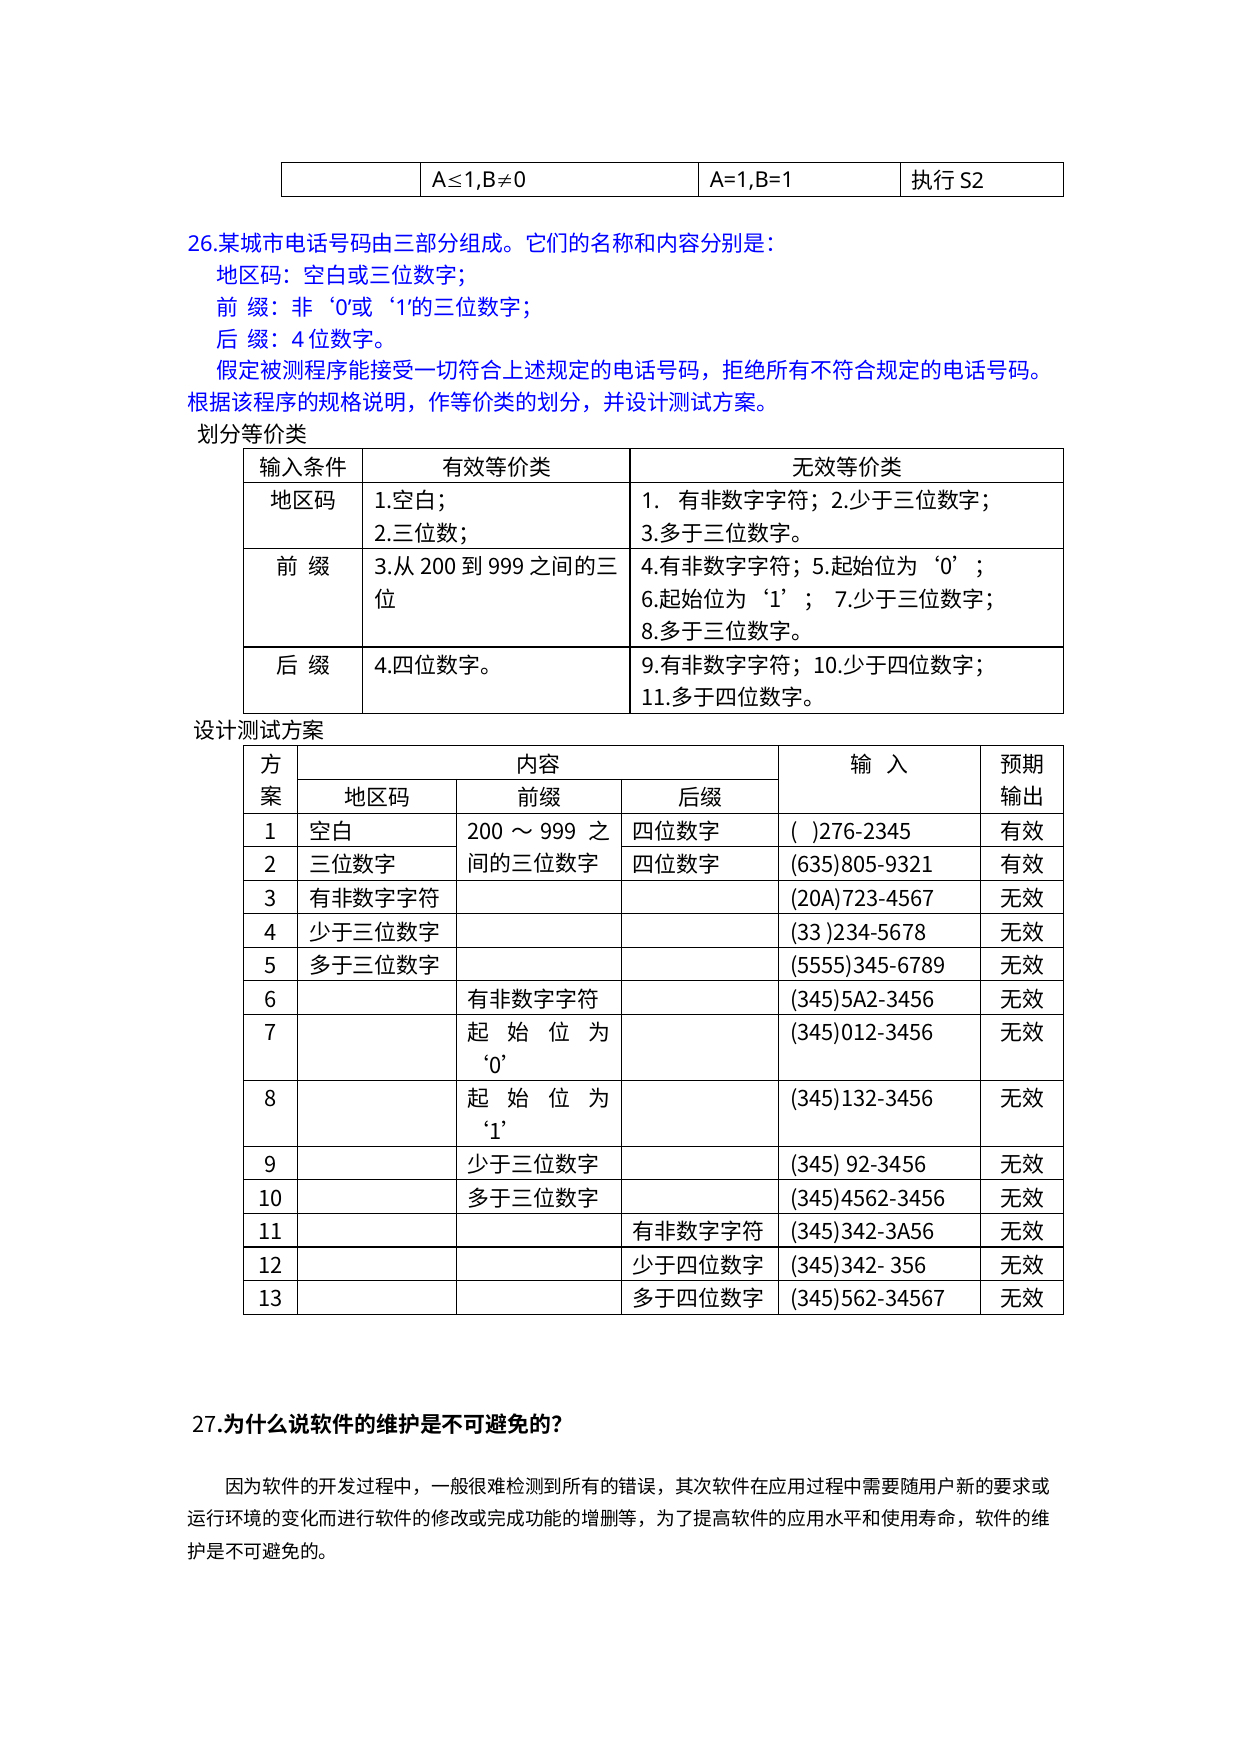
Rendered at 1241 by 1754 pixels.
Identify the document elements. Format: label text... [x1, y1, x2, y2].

table_cell [622, 1180, 778, 1213]
table_cell 空白 [298, 814, 456, 846]
table_cell [298, 1281, 456, 1313]
table_cell (635)805-9321 [779, 847, 980, 879]
table_cell [622, 981, 778, 1014]
text 假定被测程序能接受一切符合上述规定的电话号码，拒绝所有不符合规定的电话号码。根据该程序的规格说明，作等价类的划分，并设计测试方案。 [187, 353, 1053, 417]
table_cell 有非数字字符 [622, 1214, 778, 1246]
text 划分等价类 [187, 417, 1053, 448]
table_cell 多于三位数字 [457, 1180, 621, 1213]
table_cell 前缀 [457, 780, 621, 812]
table_cell 无效 [981, 981, 1063, 1014]
table_header 输入条件 [244, 449, 362, 482]
table_cell 无效 [981, 1248, 1063, 1280]
table_cell 9 [244, 1147, 297, 1179]
table_cell ( )276-2345 [779, 814, 980, 846]
table_cell 无效 [981, 1081, 1063, 1146]
text 因为软件的开发过程中，一般很难检测到所有的错误，其次软件在应用过程中需要随用户新的要求或运行环境的变化而进行软件的修改或完成功能的增删等，为了提高软件的应用水平和使用寿命，软件的维护是不可避免的。 [187, 1469, 1053, 1566]
table_cell 8 [244, 1081, 297, 1146]
table_header 内容 [298, 746, 778, 779]
table_cell [298, 1015, 456, 1080]
table_cell [622, 914, 778, 947]
table_cell 200～999之间的三位数字 [457, 814, 621, 879]
table_cell A=1,B=1 [699, 163, 900, 196]
table_cell 3.从200到999之间的三位 [363, 549, 629, 646]
table_cell [457, 1214, 621, 1246]
text 后 缀：4位数字。 [187, 322, 1053, 353]
table_cell (345)5A2-3456 [779, 981, 980, 1014]
table_cell 有效 [981, 814, 1063, 846]
table_cell 四位数字 [622, 814, 778, 846]
table_cell 1.空白； 2.三位数； [363, 483, 629, 548]
table_cell (20A)723-4567 [779, 881, 980, 913]
table_cell [457, 948, 621, 980]
table_header 方案 [244, 746, 297, 812]
table_cell (345)562-34567 [779, 1281, 980, 1313]
table_cell 四位数字 [622, 847, 778, 879]
table_cell 少于三位数字 [298, 914, 456, 947]
table_cell [298, 1248, 456, 1280]
table_cell [298, 981, 456, 1014]
table_cell 无效 [981, 948, 1063, 980]
table_header 有效等价类 [363, 449, 629, 482]
table_header 无效等价类 [631, 449, 1063, 482]
table_cell 多于三位数字 [298, 948, 456, 980]
table_cell [298, 1214, 456, 1246]
table_cell 10 [244, 1180, 297, 1213]
table_cell 少于三位数字 [457, 1147, 621, 1179]
table_cell [622, 1015, 778, 1080]
table_cell 地区码 [244, 483, 362, 548]
table_cell 少于四位数字 [622, 1248, 778, 1280]
table_cell 无效 [981, 1147, 1063, 1179]
table_cell 11 [244, 1214, 297, 1246]
table_cell 有非数字字符 [298, 881, 456, 913]
table_cell 地区码 [298, 780, 456, 812]
table_cell 无效 [981, 914, 1063, 947]
table_cell [298, 1180, 456, 1213]
table_cell [622, 1147, 778, 1179]
table_cell A1,B0 [421, 163, 698, 196]
table_cell [622, 1081, 778, 1146]
table_cell 1. 有非数字字符；2.少于三位数字； 3.多于三位数字。 [631, 483, 1063, 548]
table_cell 无效 [981, 1180, 1063, 1213]
table_cell 9.有非数字字符；10.少于四位数字； 11.多于四位数字。 [631, 648, 1063, 712]
table_cell 起始位为‘0’ [457, 1015, 621, 1080]
table_cell 无效 [981, 1281, 1063, 1313]
table_cell 5 [244, 948, 297, 980]
table_cell (345)342- 356 [779, 1248, 980, 1280]
table_cell 12 [244, 1248, 297, 1280]
table_cell 6 [244, 981, 297, 1014]
table_cell 无效 [981, 1214, 1063, 1246]
table_cell 后缀 [622, 780, 778, 812]
text 27.为什么说软件的维护是不可避免的？ [187, 1407, 1053, 1439]
table_cell 有效 [981, 847, 1063, 879]
table_cell 13 [244, 1281, 297, 1313]
table_cell (345) 92-3456 [779, 1147, 980, 1179]
text 26.某城市电话号码由三部分组成。它们的名称和内容分别是： [187, 226, 1053, 258]
table_cell [298, 1147, 456, 1179]
table_cell 4.四位数字。 [363, 648, 629, 712]
table_cell 多于四位数字 [622, 1281, 778, 1313]
table_cell [622, 881, 778, 913]
table_cell (345)4562-3456 [779, 1180, 980, 1213]
table_cell 无效 [981, 1015, 1063, 1080]
table_cell (345)342-3A56 [779, 1214, 980, 1246]
table_cell 执行S2 [901, 163, 1063, 196]
table_cell (33 )234-5678 [779, 914, 980, 947]
table_cell (345)132-3456 [779, 1081, 980, 1146]
table_cell 3 [244, 881, 297, 913]
table_cell 有非数字字符 [457, 981, 621, 1014]
table_cell 后 缀 [244, 648, 362, 712]
table_cell 无效 [981, 881, 1063, 913]
table_cell 7 [244, 1015, 297, 1080]
table_cell (5555)345-6789 [779, 948, 980, 980]
table_cell 起始位为‘1’ [457, 1081, 621, 1146]
table_cell [457, 1248, 621, 1280]
table_cell [622, 948, 778, 980]
table_cell 前 缀 [244, 549, 362, 646]
table_cell [457, 881, 621, 913]
table_cell 2 [244, 847, 297, 879]
table_cell [457, 1281, 621, 1313]
table_cell 1 [244, 814, 297, 846]
text 设计测试方案 [187, 713, 1053, 745]
table_header 输 入 [779, 746, 980, 812]
text 地区码：空白或三位数字； [187, 258, 1053, 290]
table_cell [457, 914, 621, 947]
table_cell (345)012-3456 [779, 1015, 980, 1080]
text 前 缀：非‘0’或‘1’的三位数字； [187, 290, 1053, 322]
table_header 预期 输出 [981, 746, 1063, 812]
table_cell [298, 1081, 456, 1146]
table_cell 三位数字 [298, 847, 456, 879]
table_cell 4.有非数字字符；5.起始位为‘0’； 6.起始位为‘1’； 7.少于三位数字； 8.多于三位数字。 [631, 549, 1063, 646]
table_cell 4 [244, 914, 297, 947]
